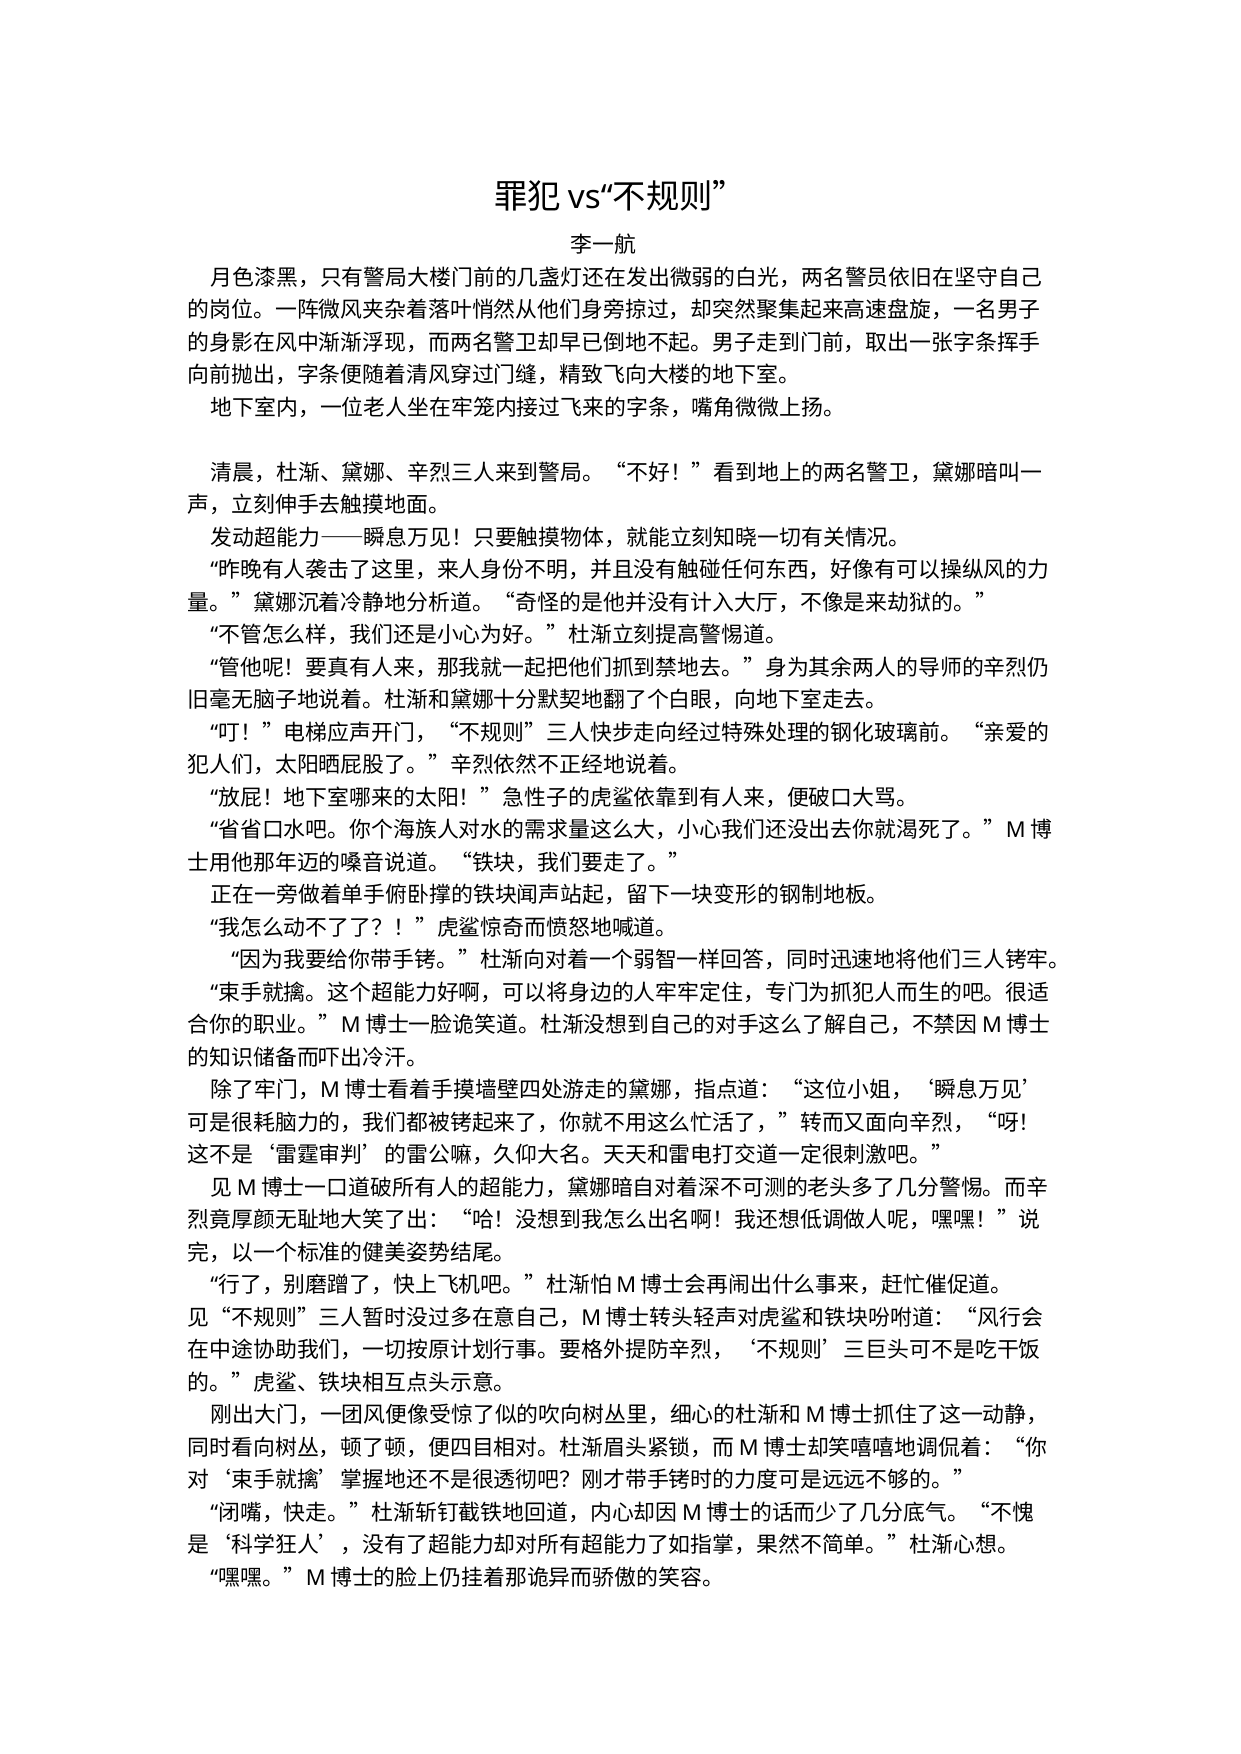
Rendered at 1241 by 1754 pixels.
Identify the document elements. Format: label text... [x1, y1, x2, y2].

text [187, 942, 1053, 1592]
text 李一航 ​ 月色漆黑，只有警局大楼门前的几盏灯还在发出微弱的白光，两名警员依旧在坚守自己的岗位。一阵微风夹杂着落叶悄然从他们身旁掠过，却突然聚集起来高速盘旋，一名男子的身影在风中渐渐浮现，而两名警卫却早已倒地不起。男子走到门前，取出一张字条挥手向前抛出，字条便随着清风穿过门缝，精致飞向大楼的地下室。 ​ 地下室内，一位老人坐在牢笼内接过飞来的字条，嘴角微微上扬。 ​ ​ 清晨，杜渐、黛娜、辛烈三人来到警局。“不好！”看到地上的两名警卫，黛娜暗叫一声，立刻伸手去触摸地面。 ​ 发动超能力——瞬息万见！只要触摸物体，就能立刻知晓一切有关情况。 ​ “昨晚有人袭击了这里，来人身份不明，并且没有触碰任何东西，好像有可以操纵风的力量。”黛娜沉着冷静地分析道。“奇怪的是他并没有计入大厅，不像是来劫狱的。” “不管怎么样，我们还是小心为好。”杜渐立刻提高警惕道。 ​ “管他呢！要真有人来，那我就一起把他们抓到禁地去。”身为其余两人的导师的辛烈仍旧毫无脑子地说着。杜渐和黛娜十分默契地翻了个白眼，向地下室走去。 ​ “叮！”电梯应声开门，“不规则”三人快步走向经过特殊处理的钢化玻璃前。“亲爱的犯人们，太阳晒屁股了。”辛烈依然不正经地说着。 ​ “放屁！地下室哪来的太阳！”急性子的虎鲨依靠到有人来，便破口大骂。 ​ “省省口水吧。你个海族人对水的需求量这么大，小心我们还没出去你就渴死了。”M博士用他那年迈的嗓音说道。“铁块，我们要走了。” ​ 正在一旁做着单手俯卧撑的铁块闻声站起，留下一块变形的钢制地板。 ​ “我怎么动不了了？！”虎鲨惊奇而愤怒地喊道。 [187, 227, 1053, 942]
text 罪犯vs“不规则” [187, 162, 1053, 227]
